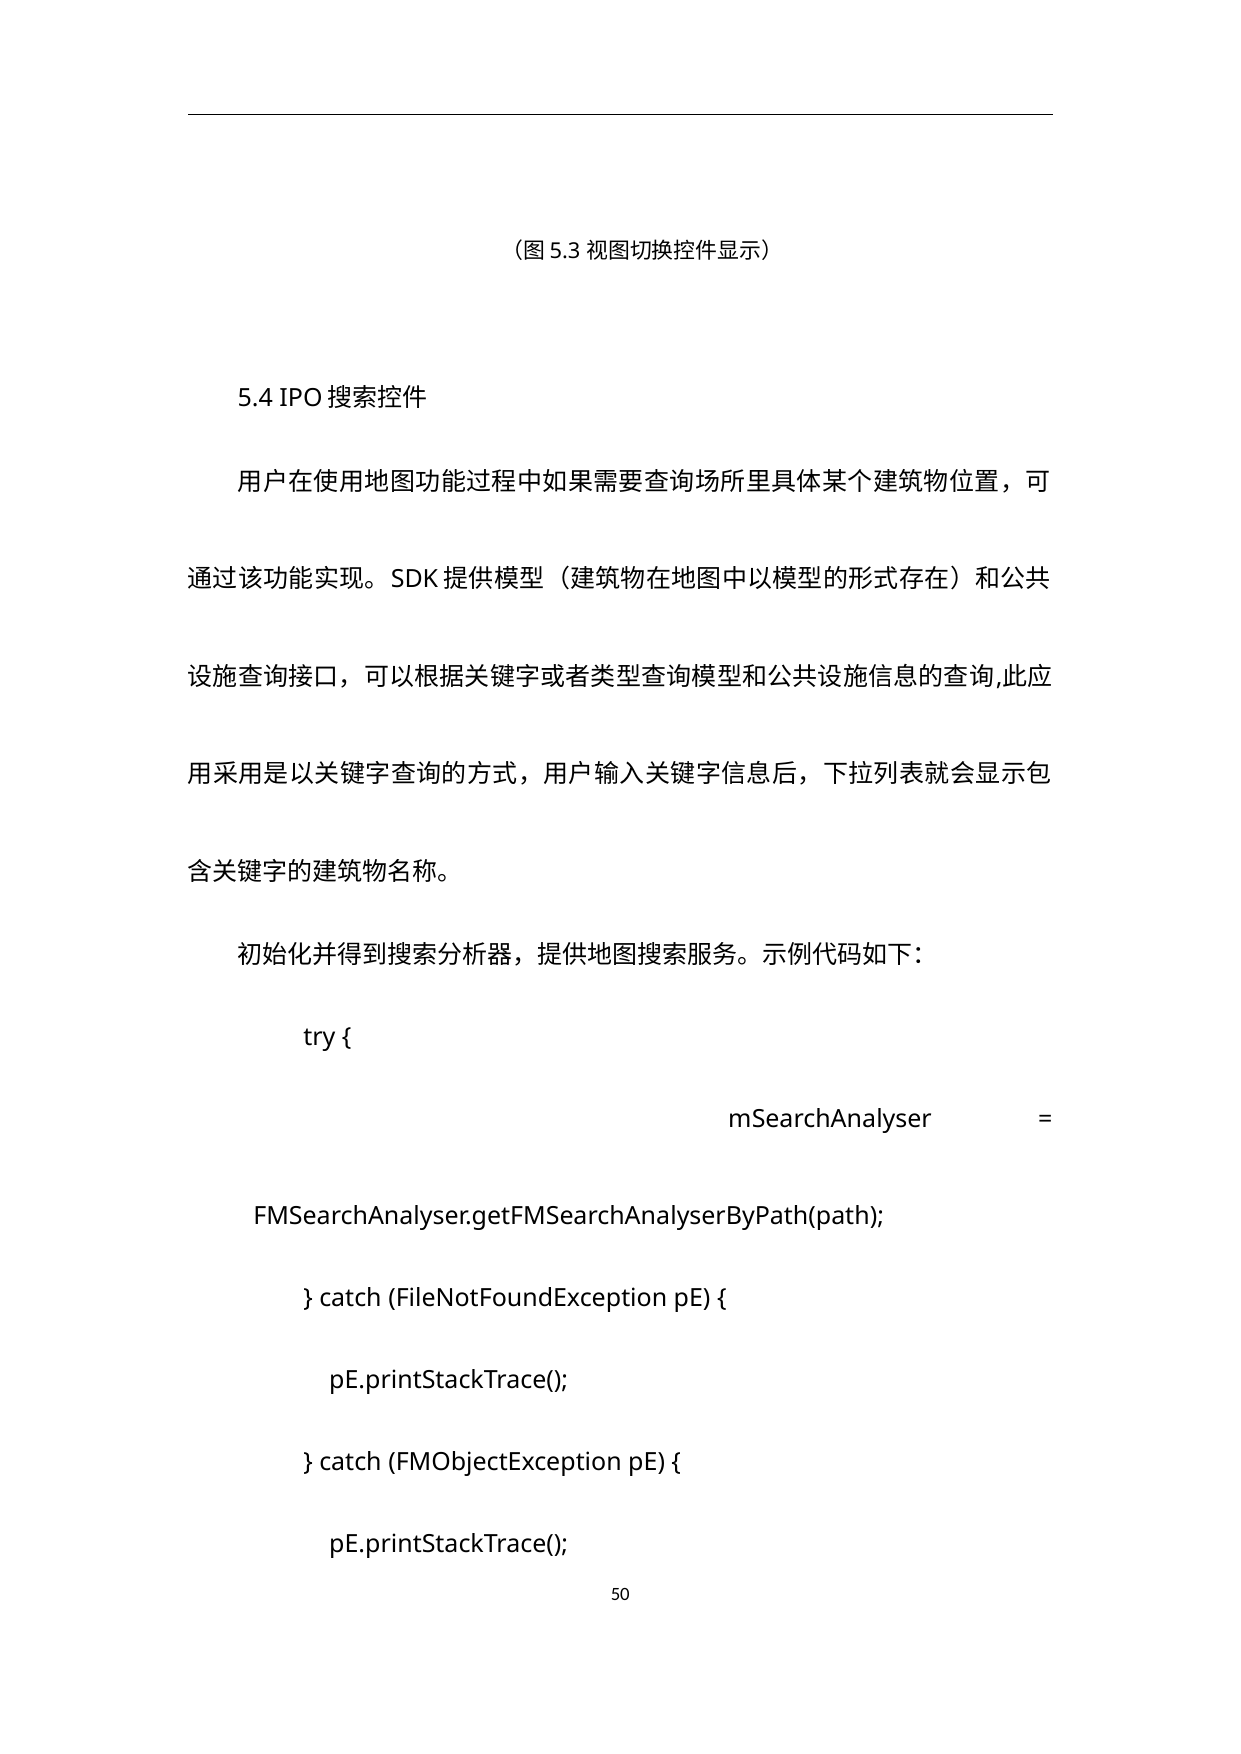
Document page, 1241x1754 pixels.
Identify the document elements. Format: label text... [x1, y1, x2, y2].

text pE.printStackTrace(); [253, 1510, 1053, 1575]
text try { [253, 1003, 1053, 1068]
text 5.4 IPO搜索控件 [187, 363, 1053, 428]
text pE.printStackTrace(); [253, 1346, 1053, 1411]
text } catch (FileNotFoundException pE) { [253, 1264, 1053, 1329]
text mSearchAnalyser = FMSearchAnalyser.getFMSearchAnalyserByPath(path); [253, 1085, 1053, 1247]
text （图5.3 视图切换控件显示） [187, 233, 1053, 266]
text } catch (FMObjectException pE) { [253, 1428, 1053, 1493]
text 用户在使用地图功能过程中如果需要查询场所里具体某个建筑物位置，可通过该功能实现。SDK提供模型（建筑物在地图中以模型的形式存在）和公共设施查询接口，可以根据关键字或者类型查询模型和公共设施信息的查询,此应用采用是以关键字查询的方式，用户输入关键字信息后，下拉列表就会显示包含关键字的建筑物名称。 [187, 447, 1053, 902]
text 初始化并得到搜索分析器，提供地图搜索服务。示例代码如下： [187, 920, 1053, 985]
